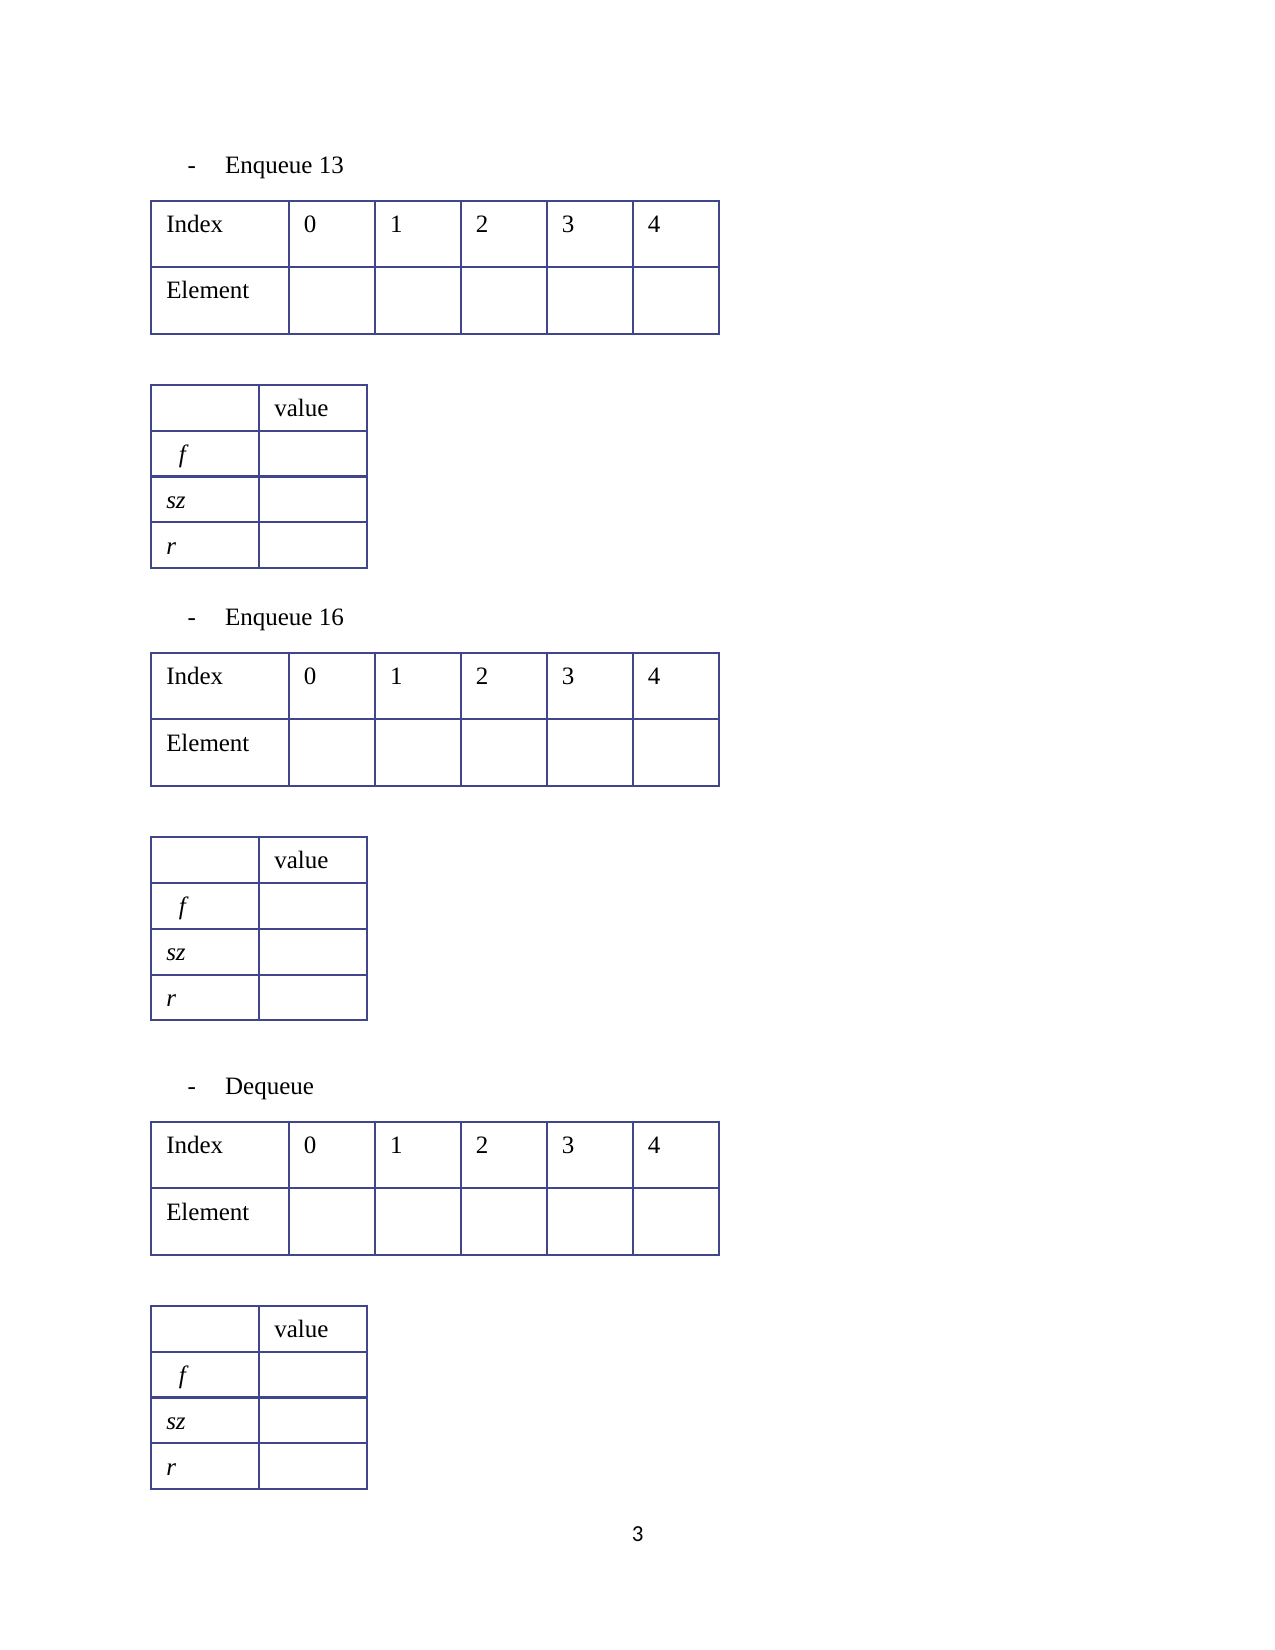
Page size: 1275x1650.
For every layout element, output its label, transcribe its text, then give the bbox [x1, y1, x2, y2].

list Enqueue 13 [187, 150, 1125, 179]
table_cell [290, 720, 374, 785]
table_cell sz [152, 1399, 258, 1442]
table_cell sz [152, 478, 258, 521]
table_cell Element [152, 268, 288, 333]
table_cell r [152, 1444, 258, 1488]
table_header 2 [462, 654, 546, 718]
table_header 1 [376, 1123, 460, 1187]
table_header value [260, 386, 366, 429]
table_header 4 [634, 654, 718, 718]
table_cell [260, 478, 366, 521]
table_cell [548, 268, 632, 333]
table_header 3 [548, 202, 632, 266]
table_cell f [152, 884, 258, 928]
table_cell [376, 1189, 460, 1254]
table_cell f [152, 432, 258, 475]
table_cell [634, 720, 718, 785]
table_cell [634, 268, 718, 333]
table_cell Element [152, 1189, 288, 1254]
table_cell Element [152, 720, 288, 785]
table_cell [290, 1189, 374, 1254]
table_cell [260, 432, 366, 475]
table_cell [260, 1353, 366, 1396]
table_header 0 [290, 202, 374, 266]
table_cell f [152, 1353, 258, 1396]
table_cell [376, 268, 460, 333]
table_cell sz [152, 930, 258, 973]
table_cell [548, 1189, 632, 1254]
table_cell [462, 720, 546, 785]
list Enqueue 16 [187, 602, 1125, 631]
table_header 4 [634, 1123, 718, 1187]
table_header 2 [462, 202, 546, 266]
table_header 0 [290, 1123, 374, 1187]
table_header [152, 1307, 258, 1351]
table_cell [462, 268, 546, 333]
table_header Index [152, 202, 288, 266]
table_header [152, 386, 258, 429]
table_cell [634, 1189, 718, 1254]
table_header [152, 838, 258, 882]
table_header 3 [548, 1123, 632, 1187]
table_header 2 [462, 1123, 546, 1187]
table_header value [260, 1307, 366, 1351]
table_cell r [152, 523, 258, 567]
table_cell [260, 884, 366, 928]
table_cell [548, 720, 632, 785]
list Dequeue [187, 1071, 1125, 1100]
table_cell [260, 1444, 366, 1488]
table_header 1 [376, 654, 460, 718]
table_header value [260, 838, 366, 882]
table_cell [260, 523, 366, 567]
table_cell [290, 268, 374, 333]
table_cell r [152, 976, 258, 1019]
table_header 0 [290, 654, 374, 718]
table_cell [260, 976, 366, 1019]
table_cell [462, 1189, 546, 1254]
table_header 4 [634, 202, 718, 266]
table_cell [376, 720, 460, 785]
table_cell [260, 1399, 366, 1442]
table_cell [260, 930, 366, 973]
table_header 3 [548, 654, 632, 718]
table_header 1 [376, 202, 460, 266]
table_header Index [152, 654, 288, 718]
table_header Index [152, 1123, 288, 1187]
